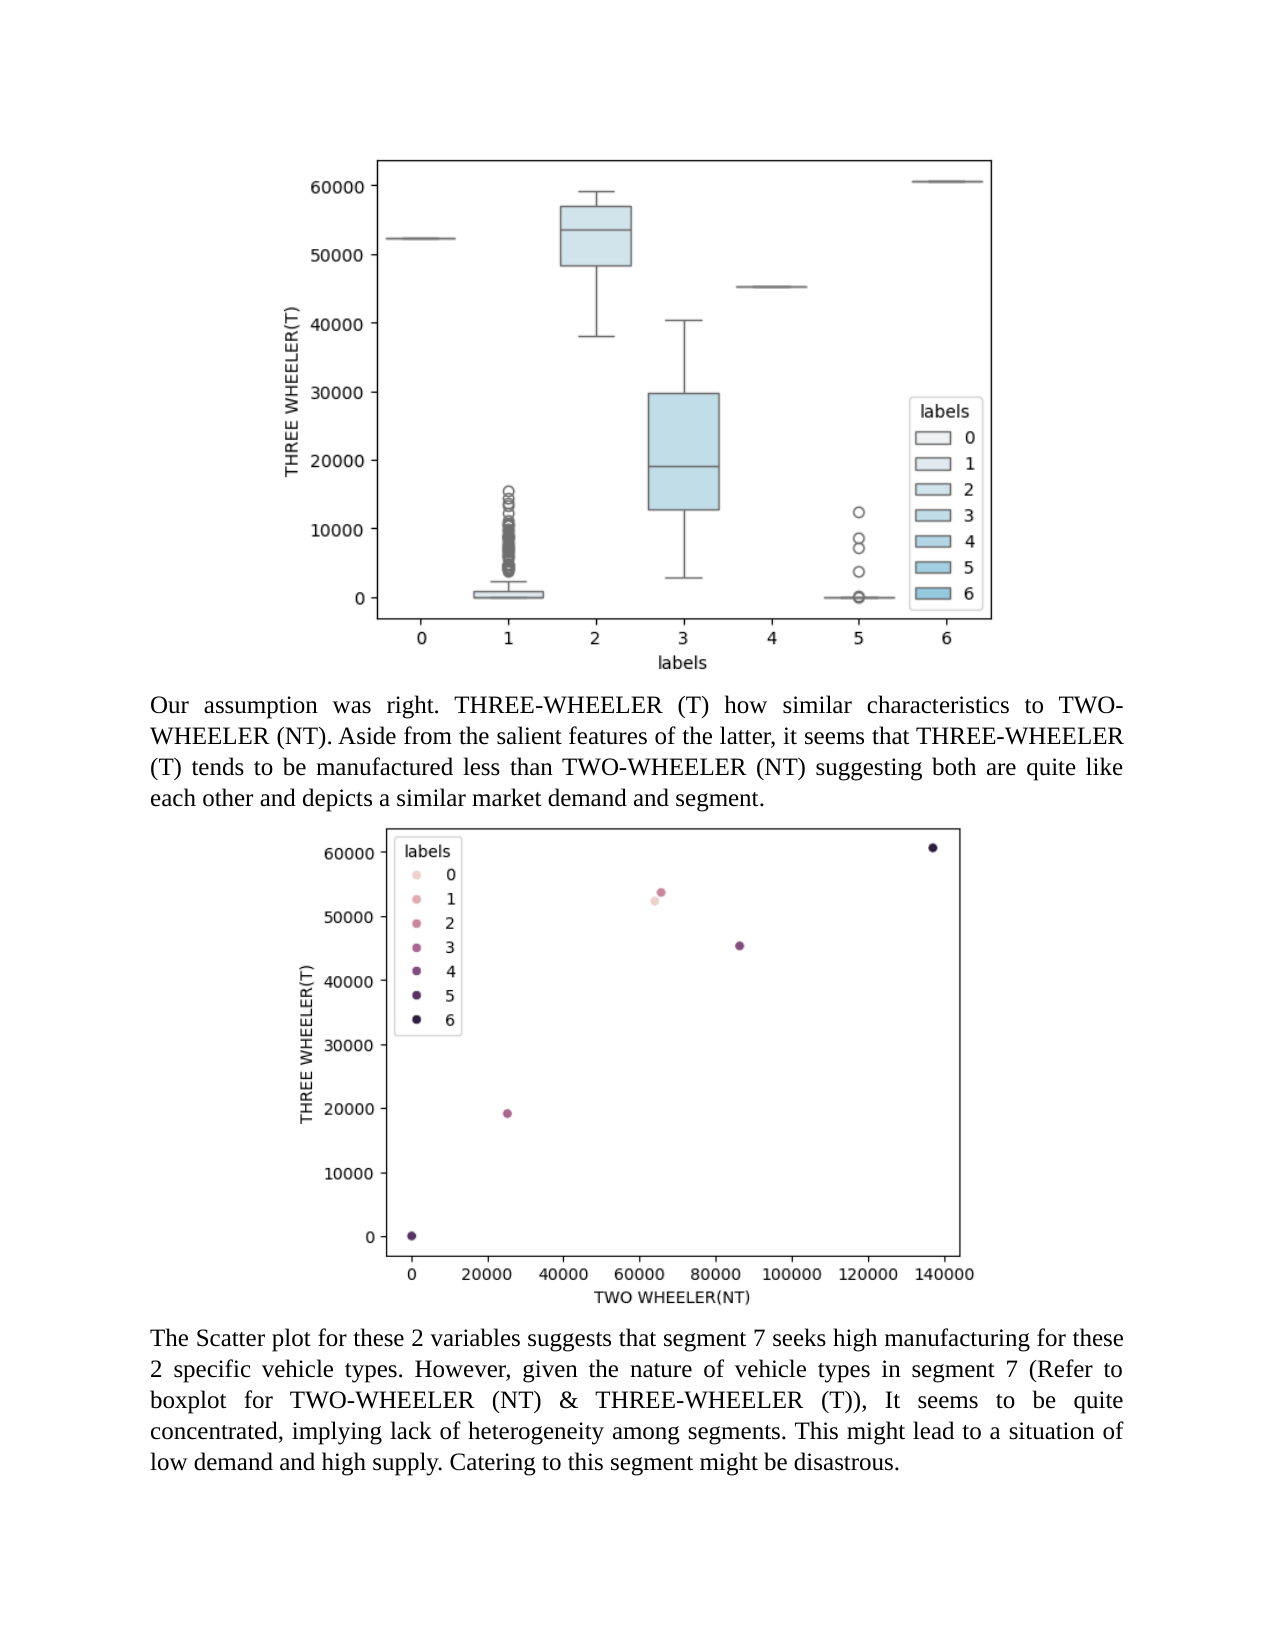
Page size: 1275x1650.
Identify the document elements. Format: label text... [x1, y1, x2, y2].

text Our assumption was right. THREE-WHEELER (T) how similar characteristics to TWO-WHEELER (NT). Aside from the salient features of the latter, it seems that THREE-WHEELER (T) tends to be manufactured less than TWO-WHEELER (NT) suggesting both are quite like each other and depicts a similar market demand and segment. [150, 690, 1125, 812]
picture [289, 818, 986, 1317]
text The Scatter plot for these 2 variables suggests that segment 7 seeks high manufacturing for these 2 specific vehicle types. However, given the nature of vehicle types in segment 7 (Refer to boxplot for TWO-WHEELER (NT) & THREE-WHEELER (T)), It seems to be quite concentrated, implying lack of heterogeneity among segments. This might lead to a situation of low demand and high supply. Catering to this segment might be disastrous. [150, 1323, 1125, 1476]
picture [273, 150, 1002, 684]
